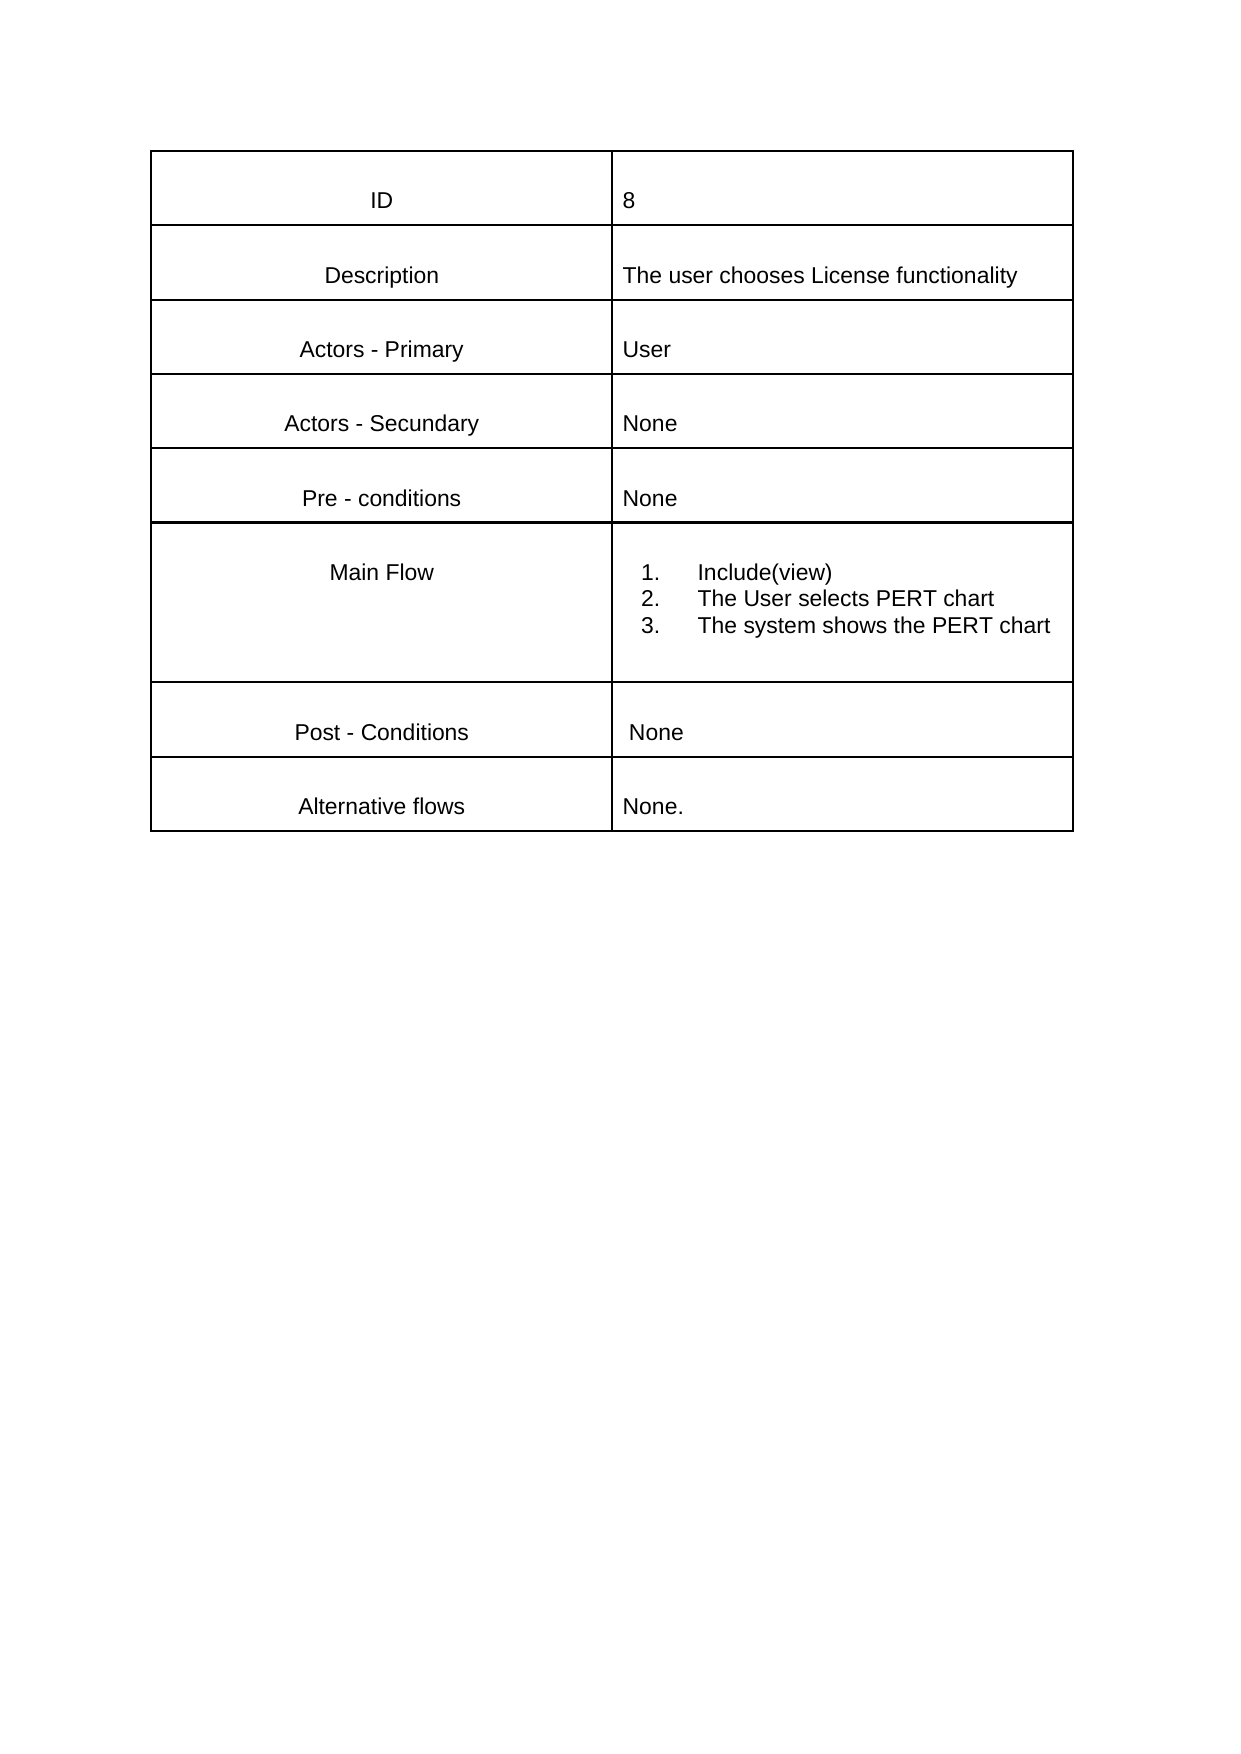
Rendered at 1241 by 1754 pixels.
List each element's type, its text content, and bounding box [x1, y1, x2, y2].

table_cell None [613, 449, 1072, 521]
table_cell Alternative flows [152, 758, 611, 830]
table_cell Actors - Primary [152, 301, 611, 373]
table_cell User [613, 301, 1072, 373]
table_cell Description [152, 226, 611, 298]
table_cell Actors - Secundary [152, 375, 611, 447]
table_cell None. [613, 758, 1072, 830]
table_cell None [613, 683, 1072, 756]
table_cell None [613, 375, 1072, 447]
table_cell 8 [613, 152, 1072, 224]
table_cell Post - Conditions [152, 683, 611, 756]
table_cell The user chooses License functionality [613, 226, 1072, 298]
table_cell ID [152, 152, 611, 224]
table_cell Include(view) The User selects PERT chart The system shows the PERT chart [613, 524, 1072, 681]
table_cell Pre - conditions [152, 449, 611, 521]
table_cell Main Flow [152, 524, 611, 681]
